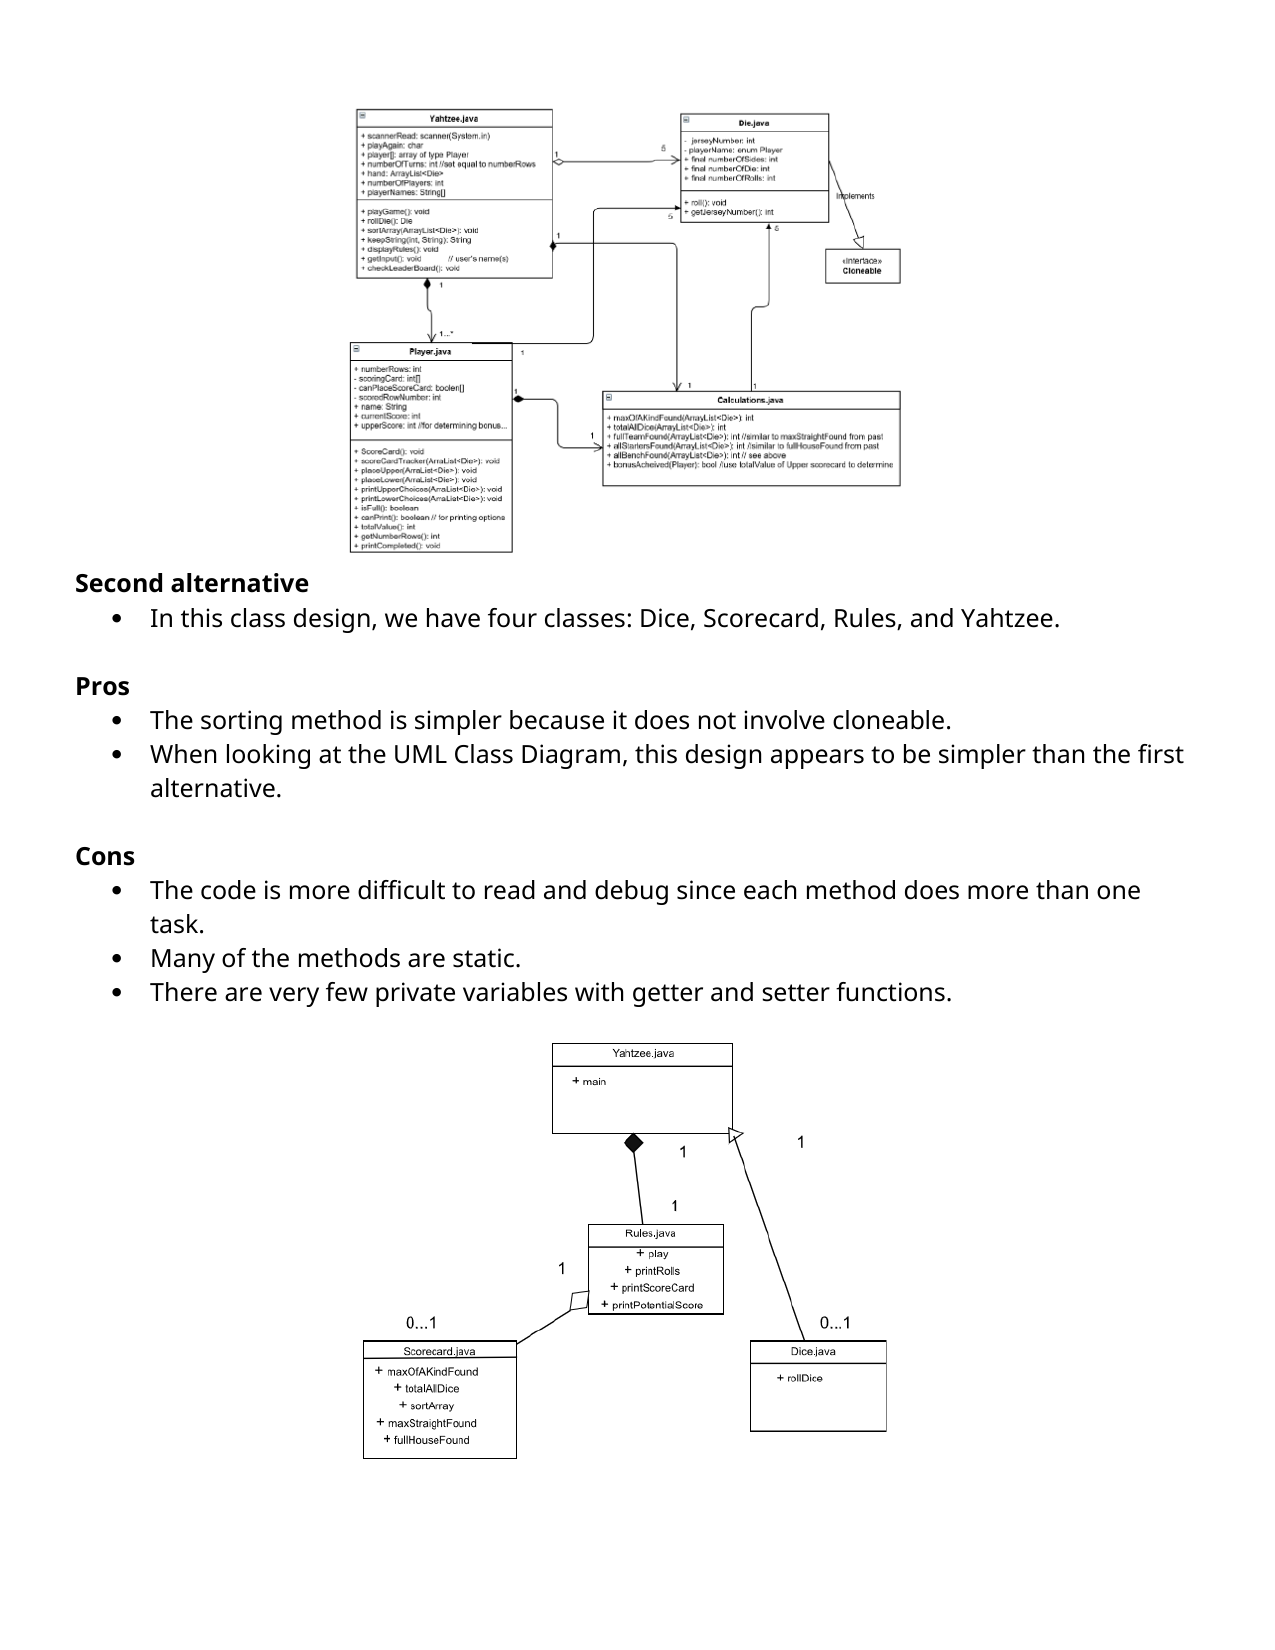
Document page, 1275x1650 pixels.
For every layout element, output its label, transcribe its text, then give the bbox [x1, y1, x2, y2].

text Cons [75, 839, 1200, 873]
list There are very few private variables with getter and setter functions. [112, 975, 1200, 1009]
text Pros [75, 668, 1200, 702]
picture [317, 75, 958, 567]
list Many of the methods are static. [112, 941, 1200, 975]
picture [317, 1008, 958, 1480]
list In this class design, we have four classes: Dice, Scorecard, Rules, and Yahtzee. [112, 600, 1200, 634]
text Second alternative [75, 566, 1200, 600]
list The code is more difficult to read and debug since each method does more than one task. [112, 873, 1200, 941]
list When looking at the UML Class Diagram, this design appears to be simpler than the first alternative. [112, 736, 1200, 804]
list The sorting method is simpler because it does not involve cloneable. [112, 702, 1200, 736]
